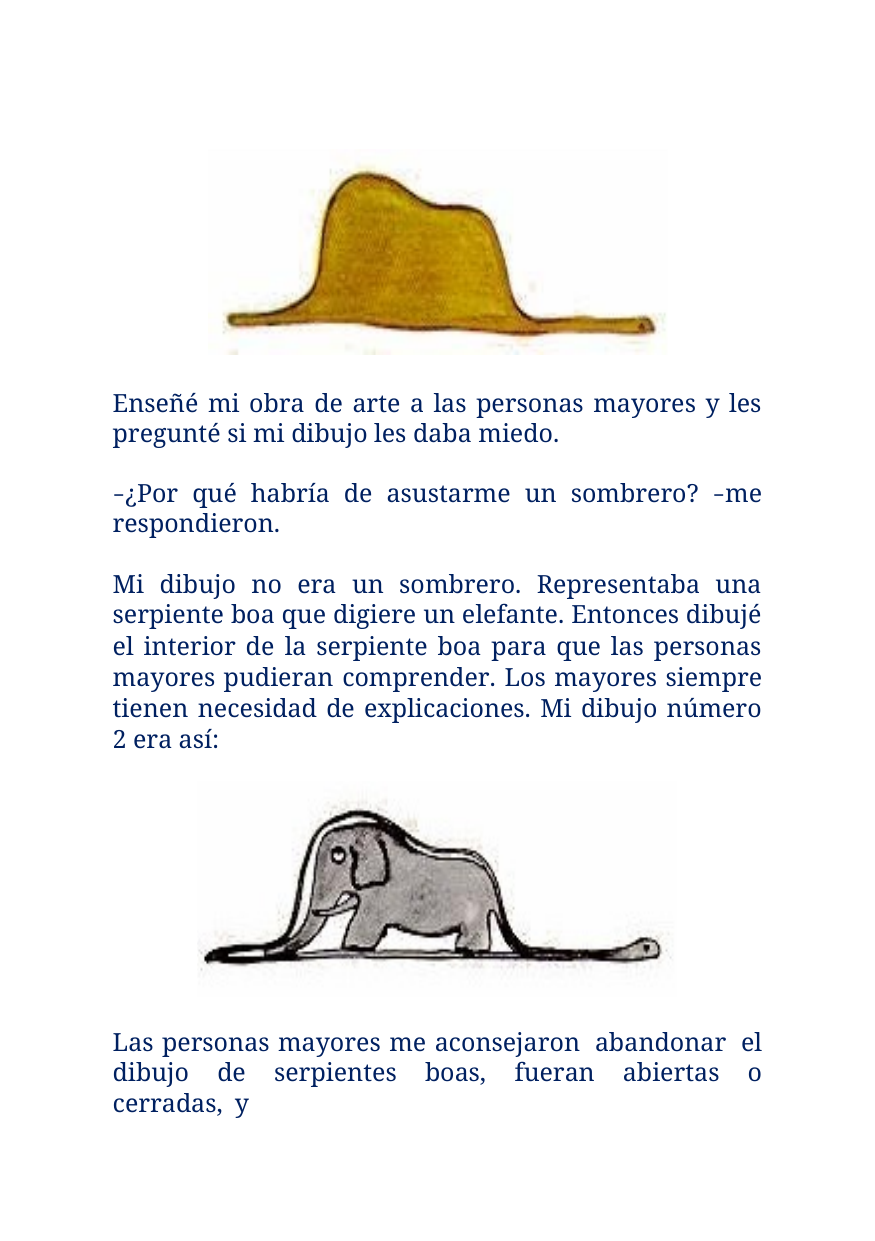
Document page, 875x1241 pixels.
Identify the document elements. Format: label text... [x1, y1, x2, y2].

picture [197, 781, 678, 997]
text Enseñé mi obra de arte a las personas mayores y les pregunté si mi dibujo les daba miedo. [112, 387, 762, 449]
text –¿Por qué habría de asustarme un sombrero? –me respondieron. [112, 478, 762, 540]
picture [208, 149, 668, 355]
text Las personas mayores me aconsejaron abandonar el dibujo de serpientes boas, fueran abiertas o cerradas, y [112, 1027, 762, 1120]
text Mi dibujo no era un sombrero. Representaba una serpiente boa que digiere un elefante. Entonces dibujé el interior de la serpiente boa para que las personas mayores pudieran comprender. Los mayores siempre tienen necesidad de explicaciones. Mi dibujo número 2 era así: [112, 569, 762, 755]
